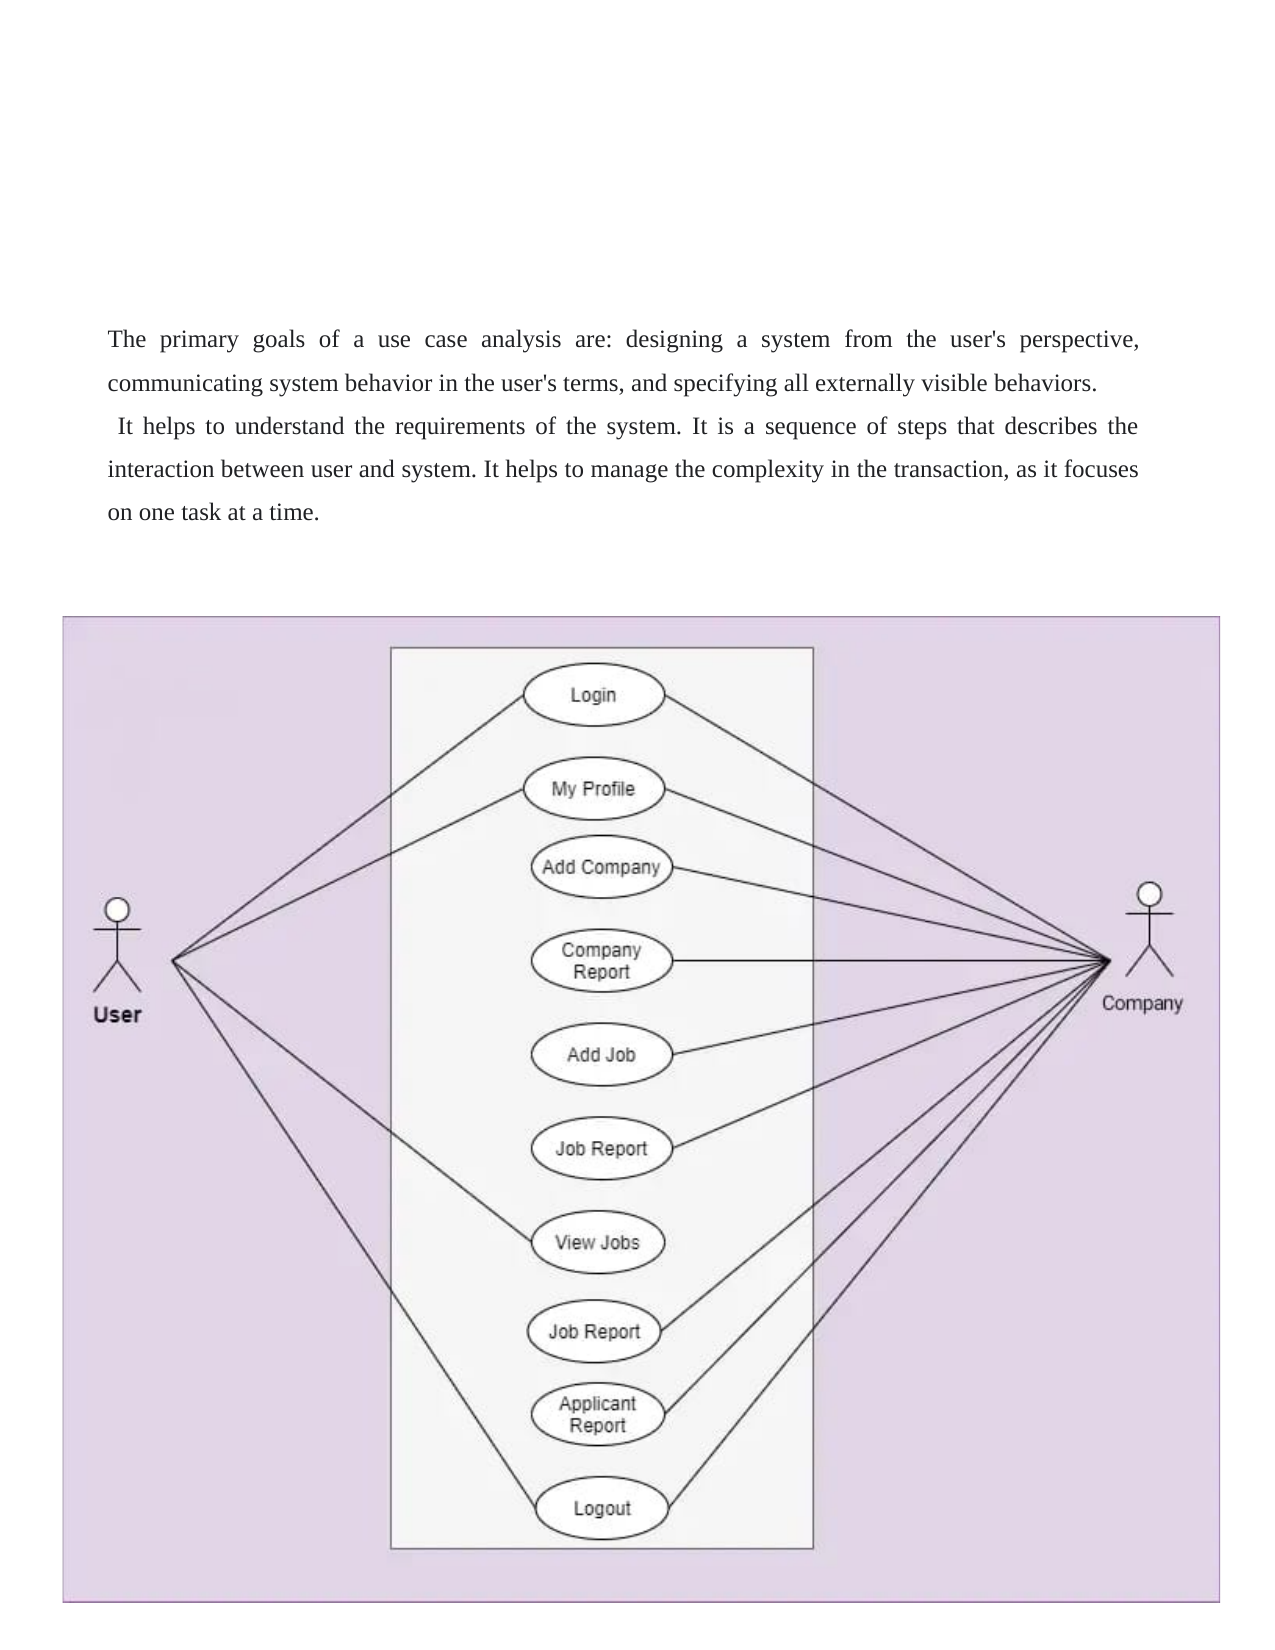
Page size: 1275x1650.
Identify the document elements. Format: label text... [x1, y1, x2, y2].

text It helps to understand the requirements of the system. It is a sequence of steps that describes the interaction between user and system. It helps to manage the complexity in the transaction, as it focuses on one task at a time. [107, 411, 1141, 526]
text The primary goals of a use case analysis are: designing a system from the user's perspective, communicating system behavior in the user's terms, and specifying all externally visible behaviors. [107, 334, 1141, 396]
picture [62, 616, 1221, 1603]
